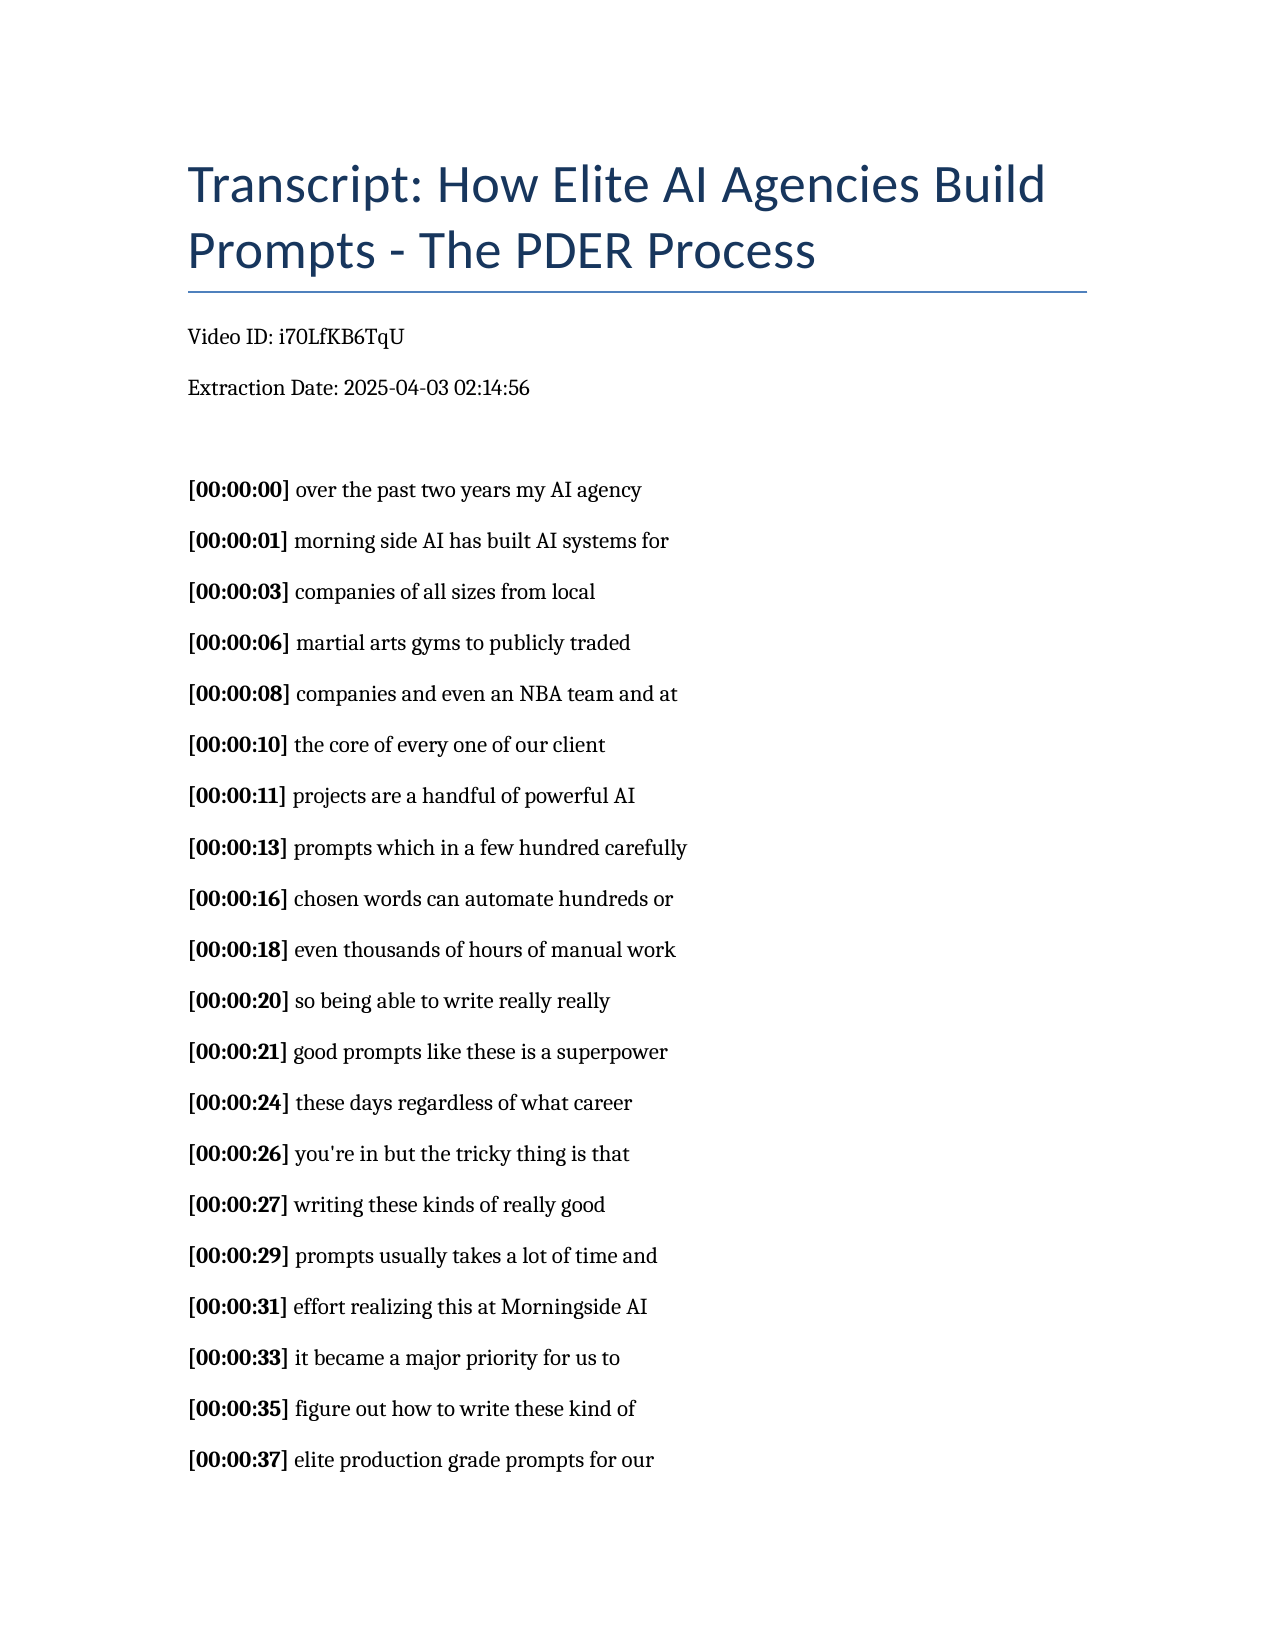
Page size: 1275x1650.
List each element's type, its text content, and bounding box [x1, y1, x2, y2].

text [00:00:01] morning side AI has built AI systems for [187, 528, 1087, 554]
text [00:00:27] writing these kinds of really good [187, 1192, 1087, 1218]
text [00:00:24] these days regardless of what career [187, 1089, 1087, 1116]
text [00:00:29] prompts usually takes a lot of time and [187, 1243, 1087, 1269]
text [00:00:26] you're in but the tricky thing is that [187, 1141, 1087, 1167]
text [00:00:00] over the past two years my AI agency [187, 477, 1087, 503]
text [00:00:08] companies and even an NBA team and at [187, 681, 1087, 708]
text Extraction Date: 2025-04-03 02:14:56 [187, 375, 1087, 401]
text [00:00:11] projects are a handful of powerful AI [187, 783, 1087, 810]
title Transcript: How Elite AI Agencies Build Prompts - The PDER Process [187, 150, 1087, 293]
text [00:00:20] so being able to write really really [187, 987, 1087, 1014]
text [00:00:33] it became a major priority for us to [187, 1345, 1087, 1371]
text [00:00:31] effort realizing this at Morningside AI [187, 1294, 1087, 1320]
text [00:00:35] figure out how to write these kind of [187, 1396, 1087, 1422]
text Video ID: i70LfKB6TqU [187, 324, 1087, 350]
text [00:00:13] prompts which in a few hundred carefully [187, 834, 1087, 861]
text [00:00:21] good prompts like these is a superpower [187, 1038, 1087, 1065]
text [00:00:16] chosen words can automate hundreds or [187, 885, 1087, 912]
text [00:00:37] elite production grade prompts for our [187, 1447, 1087, 1473]
text [00:00:18] even thousands of hours of manual work [187, 936, 1087, 963]
text [00:00:06] martial arts gyms to publicly traded [187, 630, 1087, 657]
text [00:00:10] the core of every one of our client [187, 732, 1087, 759]
text [00:00:03] companies of all sizes from local [187, 579, 1087, 606]
